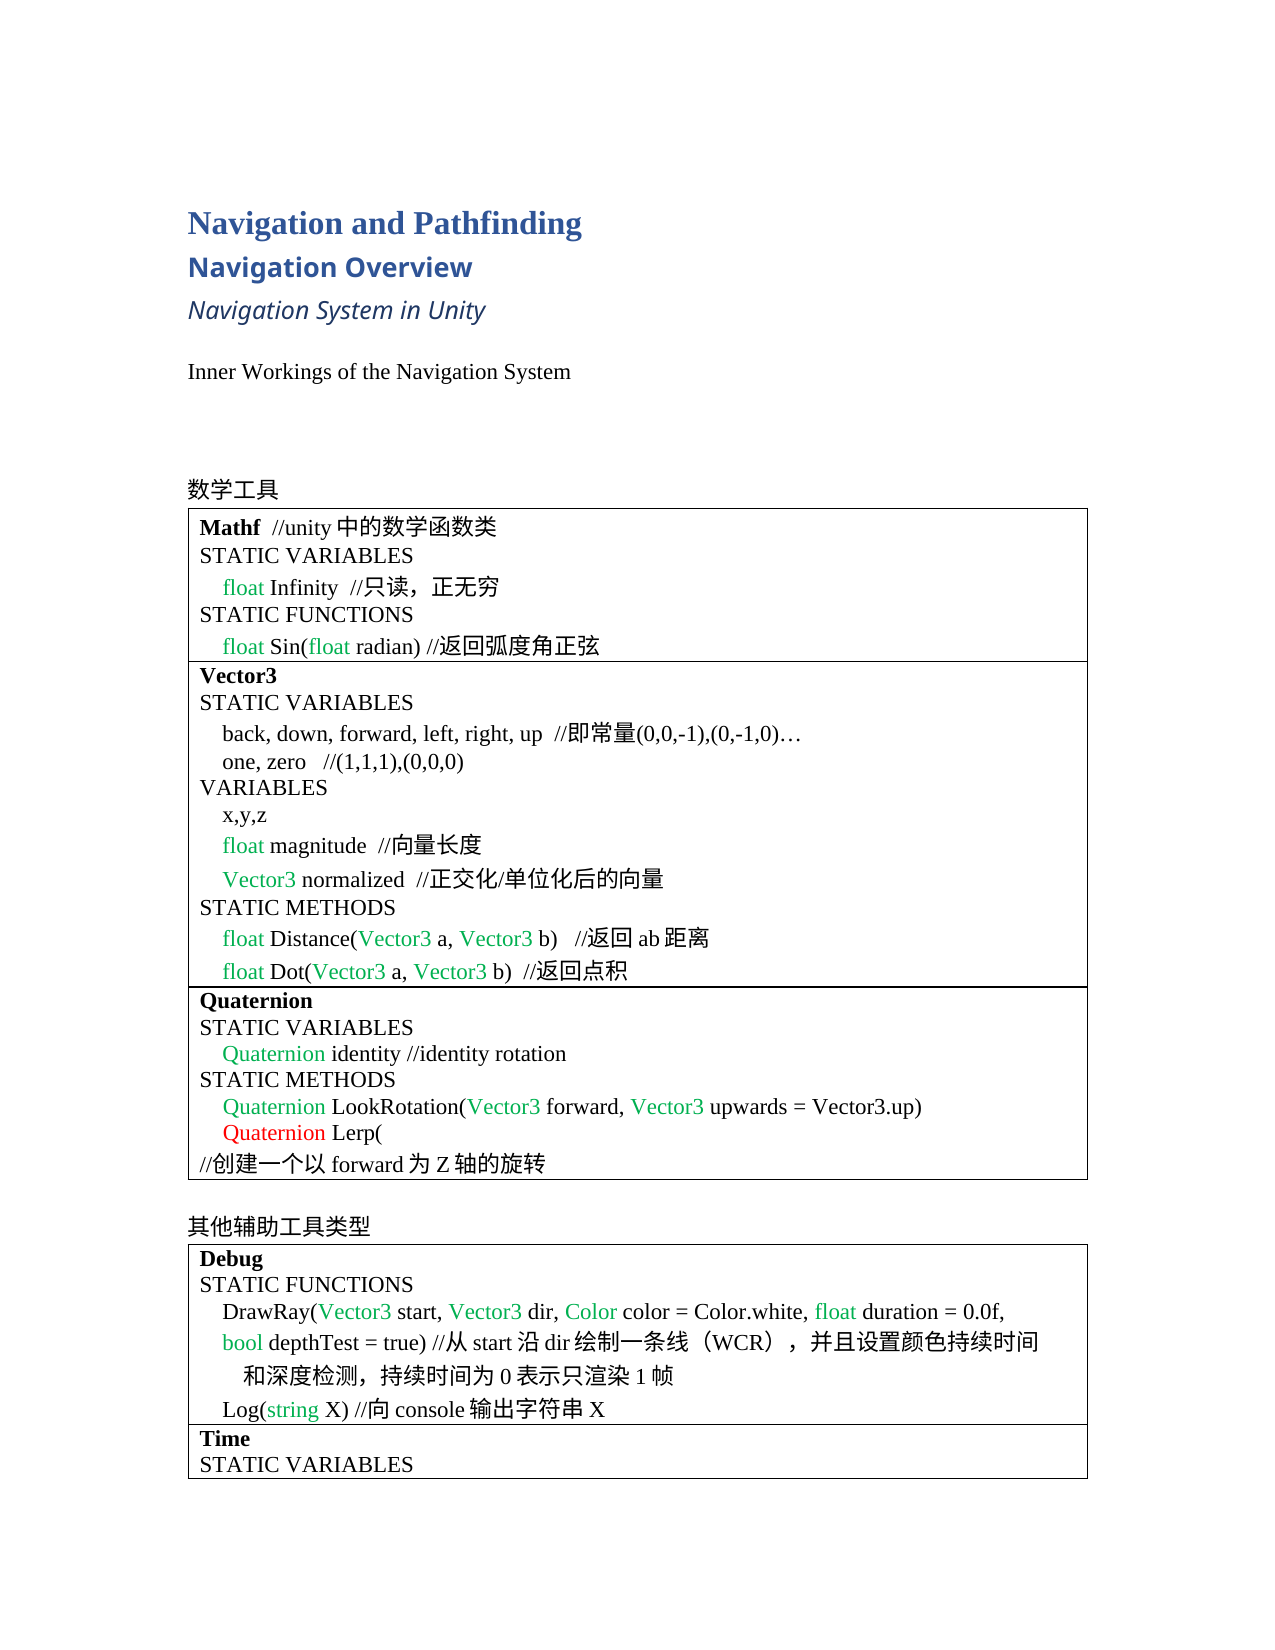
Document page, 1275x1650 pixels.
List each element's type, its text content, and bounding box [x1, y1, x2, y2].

table_cell Quaternion STATIC VARIABLES Quaternion identity //identity rotation STATIC METHODS Quaternion LookRotation(Vector3 forward, Vector3 upwards = Vector3.up) Quaternion Lerp( //创建一个以forward为Z轴的旋转 [189, 988, 1087, 1179]
subtitle Navigation System in Unity [187, 293, 1087, 327]
text 其他辅助工具类型 [187, 1208, 1087, 1242]
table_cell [189, 1425, 1087, 1478]
text 数学工具 [187, 472, 1087, 505]
table_header Debug STATIC FUNCTIONS DrawRay(Vector3 start, Vector3 dir, Color color = Color.white, float duration = 0.0f, bool depthTest = true) //从start沿dir绘制一条线（WCR），并且设置颜色持续时间 和深度检测，持续时间为0表示只渲染1帧 Log(string X) //向console输出字符串X [189, 1245, 1087, 1424]
table_cell Vector3 STATIC VARIABLES back, down, forward, left, right, up //即常量(0,0,-1),(0,-1,0)… one, zero //(1,1,1),(0,0,0) VARIABLES x,y,z float magnitude //向量长度 Vector3 normalized //正交化/单位化后的向量 STATIC METHODS float Distance(Vector3 a, Vector3 b) //返回ab距离 float Dot(Vector3 a, Vector3 b) //返回点积 [189, 662, 1087, 986]
subtitle Navigation and Pathfinding [187, 203, 1087, 242]
text Inner Workings of the Navigation System [187, 358, 1087, 384]
table_header Mathf //unity中的数学函数类 STATIC VARIABLES float Infinity //只读，正无穷 STATIC FUNCTIONS float Sin(float radian) //返回弧度角正弦 [189, 509, 1087, 661]
subtitle Navigation Overview [187, 249, 1087, 286]
